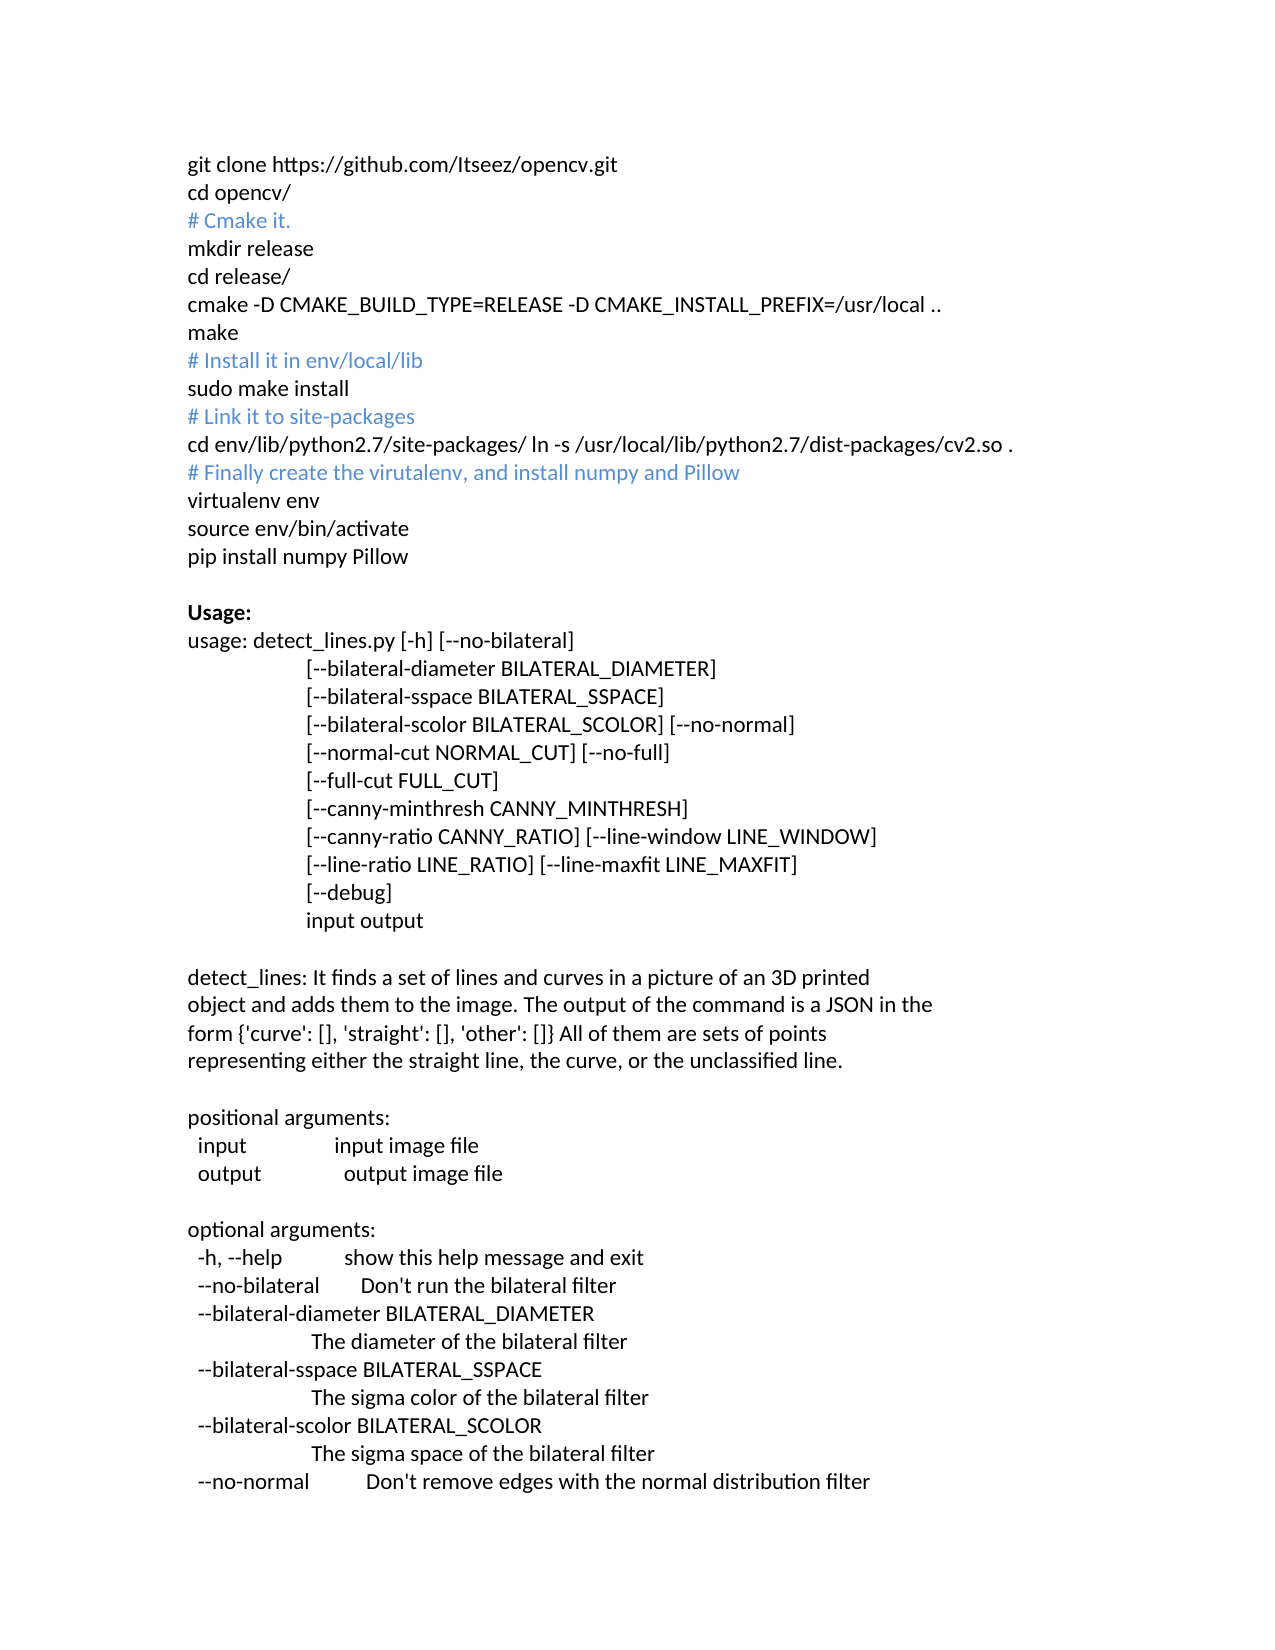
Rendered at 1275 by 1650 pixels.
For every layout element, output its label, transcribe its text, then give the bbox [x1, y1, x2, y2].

text --no-normal Don't remove edges with the normal distribution filter [187, 1467, 1087, 1495]
text input input image file [187, 1131, 1087, 1159]
text [--canny-ratio CANNY_RATIO] [--line-window LINE_WINDOW] [187, 822, 1087, 851]
text cd env/lib/python2.7/site-packages/ ln -s /usr/local/lib/python2.7/dist-packages/cv2.so . [187, 430, 1087, 458]
text Usage: [187, 598, 1087, 626]
text mkdir release [187, 234, 1087, 262]
text [--debug] [187, 878, 1087, 907]
text # Finally create the virutalenv, and install numpy and Pillow [187, 458, 1087, 486]
text [--bilateral-diameter BILATERAL_DIAMETER] [187, 654, 1087, 682]
text # Link it to site-packages [187, 402, 1087, 430]
text optional arguments: [187, 1215, 1087, 1243]
text [--full-cut FULL_CUT] [187, 766, 1087, 794]
text detect_lines: It finds a set of lines and curves in a picture of an 3D printed [187, 963, 1087, 991]
text make [187, 318, 1087, 346]
text git clone https://github.com/Itseez/opencv.git [187, 150, 1087, 178]
text --bilateral-diameter BILATERAL_DIAMETER [187, 1299, 1087, 1327]
text --no-bilateral Don't run the bilateral filter [187, 1271, 1087, 1299]
text cmake -D CMAKE_BUILD_TYPE=RELEASE -D CMAKE_INSTALL_PREFIX=/usr/local .. [187, 290, 1087, 318]
text virtualenv env [187, 486, 1087, 514]
text pip install numpy Pillow [187, 542, 1087, 570]
text --bilateral-sspace BILATERAL_SSPACE [187, 1355, 1087, 1383]
text input output [187, 907, 1087, 934]
text positional arguments: [187, 1103, 1087, 1131]
text cd release/ [187, 262, 1087, 290]
text The diameter of the bilateral filter [187, 1327, 1087, 1355]
text usage: detect_lines.py [-h] [--no-bilateral] [187, 626, 1087, 654]
text object and adds them to the image. The output of the command is a JSON in the [187, 991, 1087, 1019]
text [--bilateral-scolor BILATERAL_SCOLOR] [--no-normal] [187, 710, 1087, 738]
text The sigma space of the bilateral filter [187, 1439, 1087, 1467]
text [--canny-minthresh CANNY_MINTHRESH] [187, 794, 1087, 822]
text form {'curve': [], 'straight': [], 'other': []} All of them are sets of points [187, 1019, 1087, 1047]
text source env/bin/activate [187, 514, 1087, 542]
text [--bilateral-sspace BILATERAL_SSPACE] [187, 682, 1087, 710]
text -h, --help show this help message and exit [187, 1243, 1087, 1271]
text The sigma color of the bilateral filter [187, 1383, 1087, 1411]
text --bilateral-scolor BILATERAL_SCOLOR [187, 1411, 1087, 1439]
text representing either the straight line, the curve, or the unclassified line. [187, 1047, 1087, 1075]
text # Install it in env/local/lib [187, 346, 1087, 374]
text output output image file [187, 1159, 1087, 1187]
text [--line-ratio LINE_RATIO] [--line-maxfit LINE_MAXFIT] [187, 851, 1087, 878]
text [--normal-cut NORMAL_CUT] [--no-full] [187, 738, 1087, 766]
text cd opencv/ [187, 178, 1087, 206]
text sudo make install [187, 374, 1087, 402]
text # Cmake it. [187, 206, 1087, 234]
